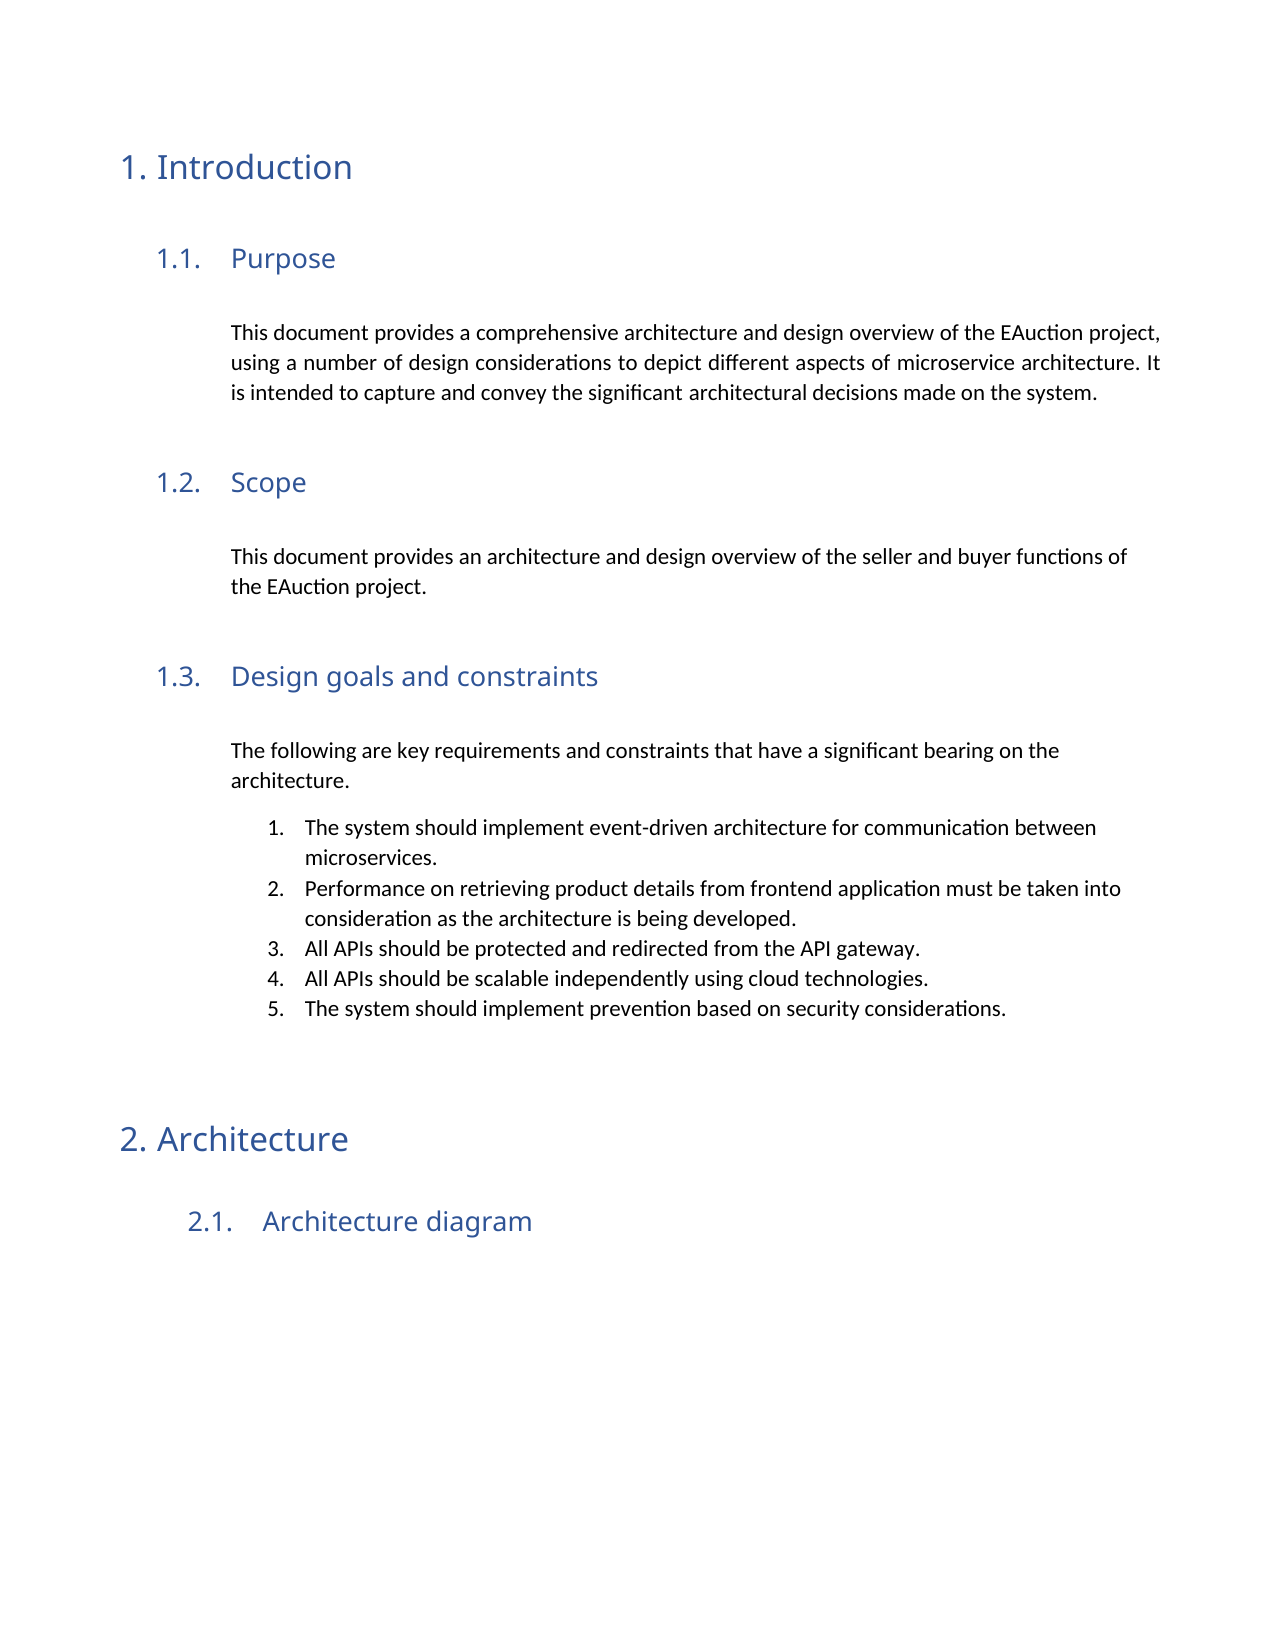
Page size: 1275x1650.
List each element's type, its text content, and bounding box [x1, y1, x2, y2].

subtitle Architecture diagram [187, 1203, 1162, 1240]
subtitle Introduction [119, 144, 1162, 189]
subtitle Scope [156, 464, 1162, 501]
list All APIs should be scalable independently using cloud technologies. [267, 964, 1162, 992]
text The following are key requirements and constraints that have a significant bearing on the architecture. [231, 736, 1162, 794]
list All APIs should be protected and redirected from the API gateway. [267, 934, 1162, 962]
subtitle Purpose [156, 240, 1162, 277]
text This document provides a comprehensive architecture and design overview of the EAuction project, using a number of design considerations to depict different aspects of microservice architecture. It is intended to capture and convey the significant architectural decisions made on the system. [231, 318, 1162, 406]
subtitle Architecture [119, 1115, 1162, 1161]
list Performance on retrieving product details from frontend application must be taken into consideration as the architecture is being developed. [267, 874, 1162, 932]
list The system should implement event-driven architecture for communication between microservices. [267, 813, 1162, 871]
subtitle Design goals and constraints [156, 658, 1162, 695]
text This document provides an architecture and design overview of the seller and buyer functions of the EAuction project. [231, 542, 1162, 600]
list The system should implement prevention based on security considerations. [267, 994, 1162, 1022]
